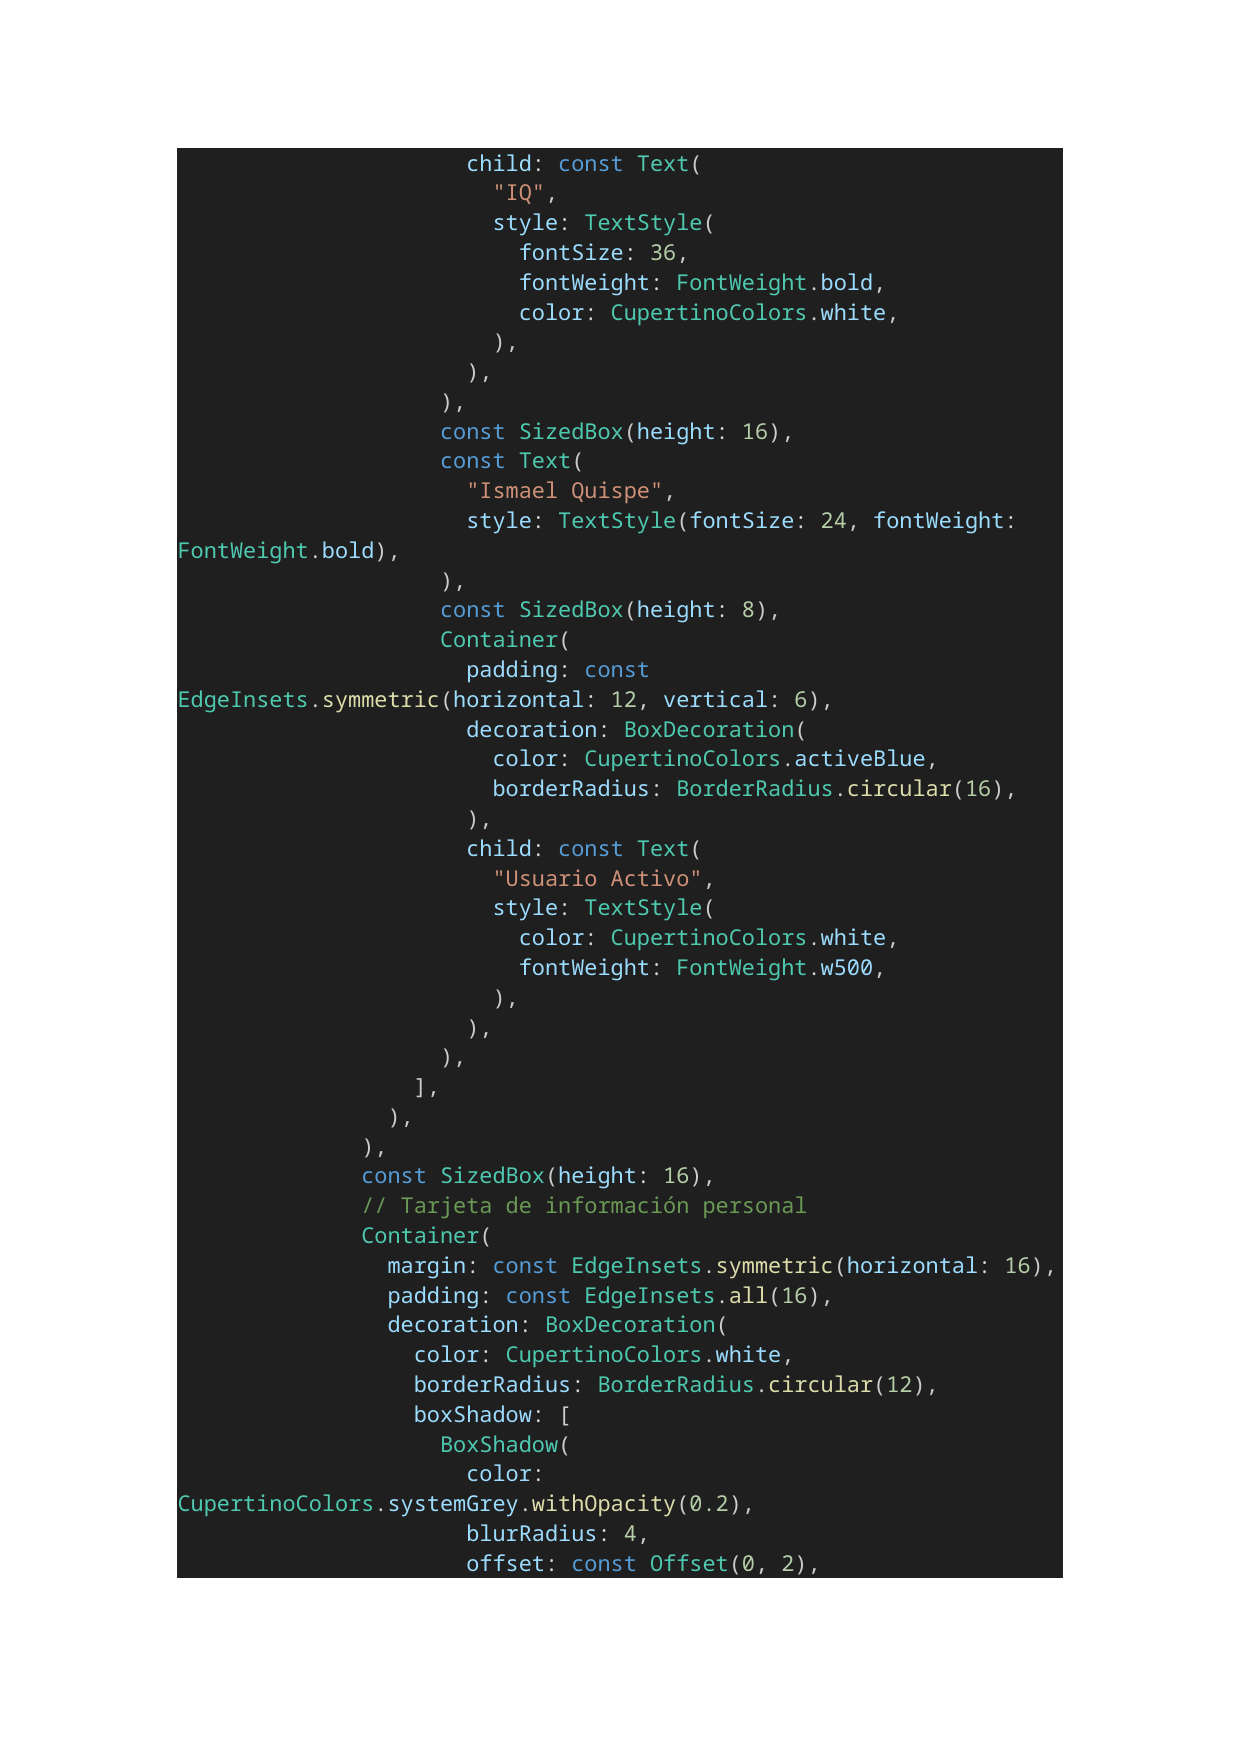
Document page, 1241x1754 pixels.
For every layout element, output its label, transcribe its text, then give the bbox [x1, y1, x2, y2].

text child: const Text( [177, 148, 1063, 177]
text const SizedBox(height: 8), [177, 594, 1063, 624]
text style: TextStyle( [177, 892, 1063, 922]
text ), [177, 356, 1063, 386]
text child: const Text( [177, 833, 1063, 863]
text ), [177, 326, 1063, 356]
text decoration: BoxDecoration( [177, 714, 1063, 743]
text style: TextStyle( [177, 207, 1063, 237]
text color: CupertinoColors.white, [177, 1339, 1063, 1369]
text borderRadius: BorderRadius.circular(16), [177, 773, 1063, 803]
text const SizedBox(height: 16), [177, 1161, 1063, 1190]
text offset: const Offset(0, 2), [177, 1548, 1063, 1578]
text ), [177, 1012, 1063, 1041]
text ), [177, 982, 1063, 1012]
text blurRadius: 4, [177, 1518, 1063, 1548]
text color: CupertinoColors.systemGrey.withOpacity(0.2), [177, 1458, 1063, 1518]
text boxShadow: [ [177, 1399, 1063, 1429]
text BoxShadow( [177, 1429, 1063, 1458]
text color: CupertinoColors.white, [177, 922, 1063, 952]
text margin: const EdgeInsets.symmetric(horizontal: 16), [177, 1250, 1063, 1280]
text padding: const EdgeInsets.symmetric(horizontal: 12, vertical: 6), [177, 654, 1063, 714]
text "Usuario Activo", [177, 863, 1063, 892]
text color: CupertinoColors.activeBlue, [177, 743, 1063, 773]
text decoration: BoxDecoration( [177, 1309, 1063, 1339]
text ), [177, 803, 1063, 833]
text Container( [177, 1220, 1063, 1250]
text "IQ", [177, 177, 1063, 207]
text ), [177, 565, 1063, 594]
text fontWeight: FontWeight.bold, [177, 267, 1063, 297]
text ), [177, 1101, 1063, 1131]
text color: CupertinoColors.white, [177, 297, 1063, 326]
text const SizedBox(height: 16), [177, 416, 1063, 446]
text "Ismael Quispe", [177, 475, 1063, 505]
text // Tarjeta de información personal [177, 1190, 1063, 1220]
text ), [177, 1041, 1063, 1071]
text style: TextStyle(fontSize: 24, fontWeight: FontWeight.bold), [177, 505, 1063, 565]
text const Text( [177, 446, 1063, 475]
text fontWeight: FontWeight.w500, [177, 952, 1063, 982]
text Container( [177, 624, 1063, 654]
text ), [177, 386, 1063, 416]
text fontSize: 36, [177, 237, 1063, 267]
text borderRadius: BorderRadius.circular(12), [177, 1369, 1063, 1399]
text ], [177, 1071, 1063, 1101]
text padding: const EdgeInsets.all(16), [177, 1280, 1063, 1309]
text ), [177, 1131, 1063, 1161]
